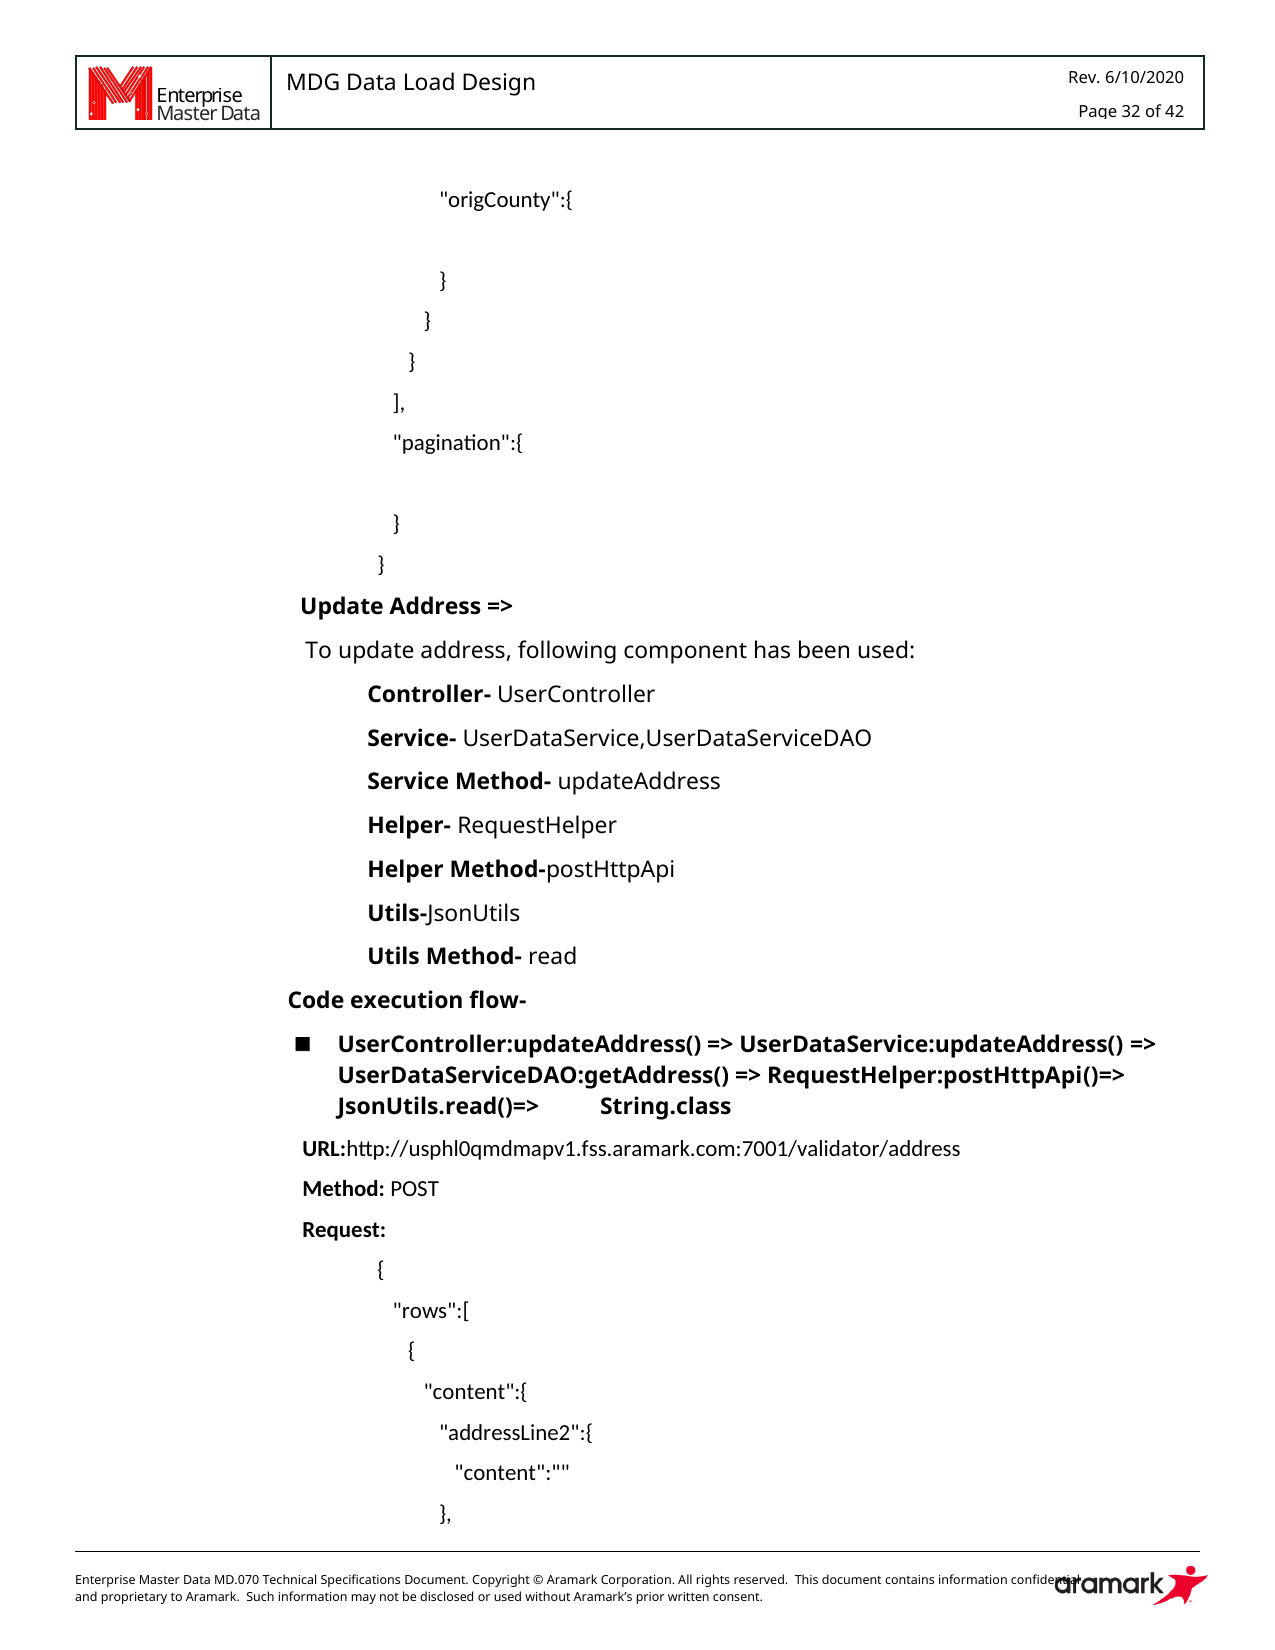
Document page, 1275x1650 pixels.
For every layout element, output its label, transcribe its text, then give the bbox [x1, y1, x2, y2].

list { [302, 1337, 1200, 1364]
list "pagination":{ [302, 428, 1200, 456]
list Helper Method-postHttpApi [75, 853, 1200, 884]
list Update Address => [225, 590, 1200, 621]
list "rows":[ [302, 1296, 1200, 1324]
list Request: [302, 1215, 1200, 1243]
list "addressLine2":{ [302, 1418, 1200, 1446]
list "origCounty":{ [302, 185, 1200, 213]
list Service Method- updateAddress [75, 765, 1200, 796]
list Utils Method- read [75, 940, 1200, 971]
list } [302, 509, 1200, 537]
list } [302, 307, 1200, 334]
list "content":"" [302, 1458, 1200, 1486]
list URL:http://usphl0qmdmapv1.fss.aramark.com:7001/validator/address [302, 1134, 1200, 1162]
list } [302, 347, 1200, 375]
list "content":{ [302, 1377, 1200, 1405]
list Controller- UserController [75, 678, 1200, 709]
list Helper- RequestHelper [75, 809, 1200, 840]
list Code execution flow- [212, 984, 1200, 1015]
list }, [302, 1499, 1200, 1527]
list UserController:updateAddress() => UserDataService:updateAddress() => UserDataServiceDAO:getAddress() => RequestHelper:postHttpApi()=> JsonUtils.read()=> String.class [294, 1028, 1200, 1121]
list Utils-JsonUtils [75, 896, 1200, 928]
list { [302, 1256, 1200, 1283]
list } [302, 550, 1200, 578]
list To update address, following component has been used: [212, 634, 1200, 665]
list Method: POST [302, 1174, 1200, 1202]
list Service- UserDataService,UserDataServiceDAO [75, 721, 1200, 753]
picture [1051, 1562, 1210, 1608]
list } [302, 266, 1200, 294]
list ], [302, 388, 1200, 416]
